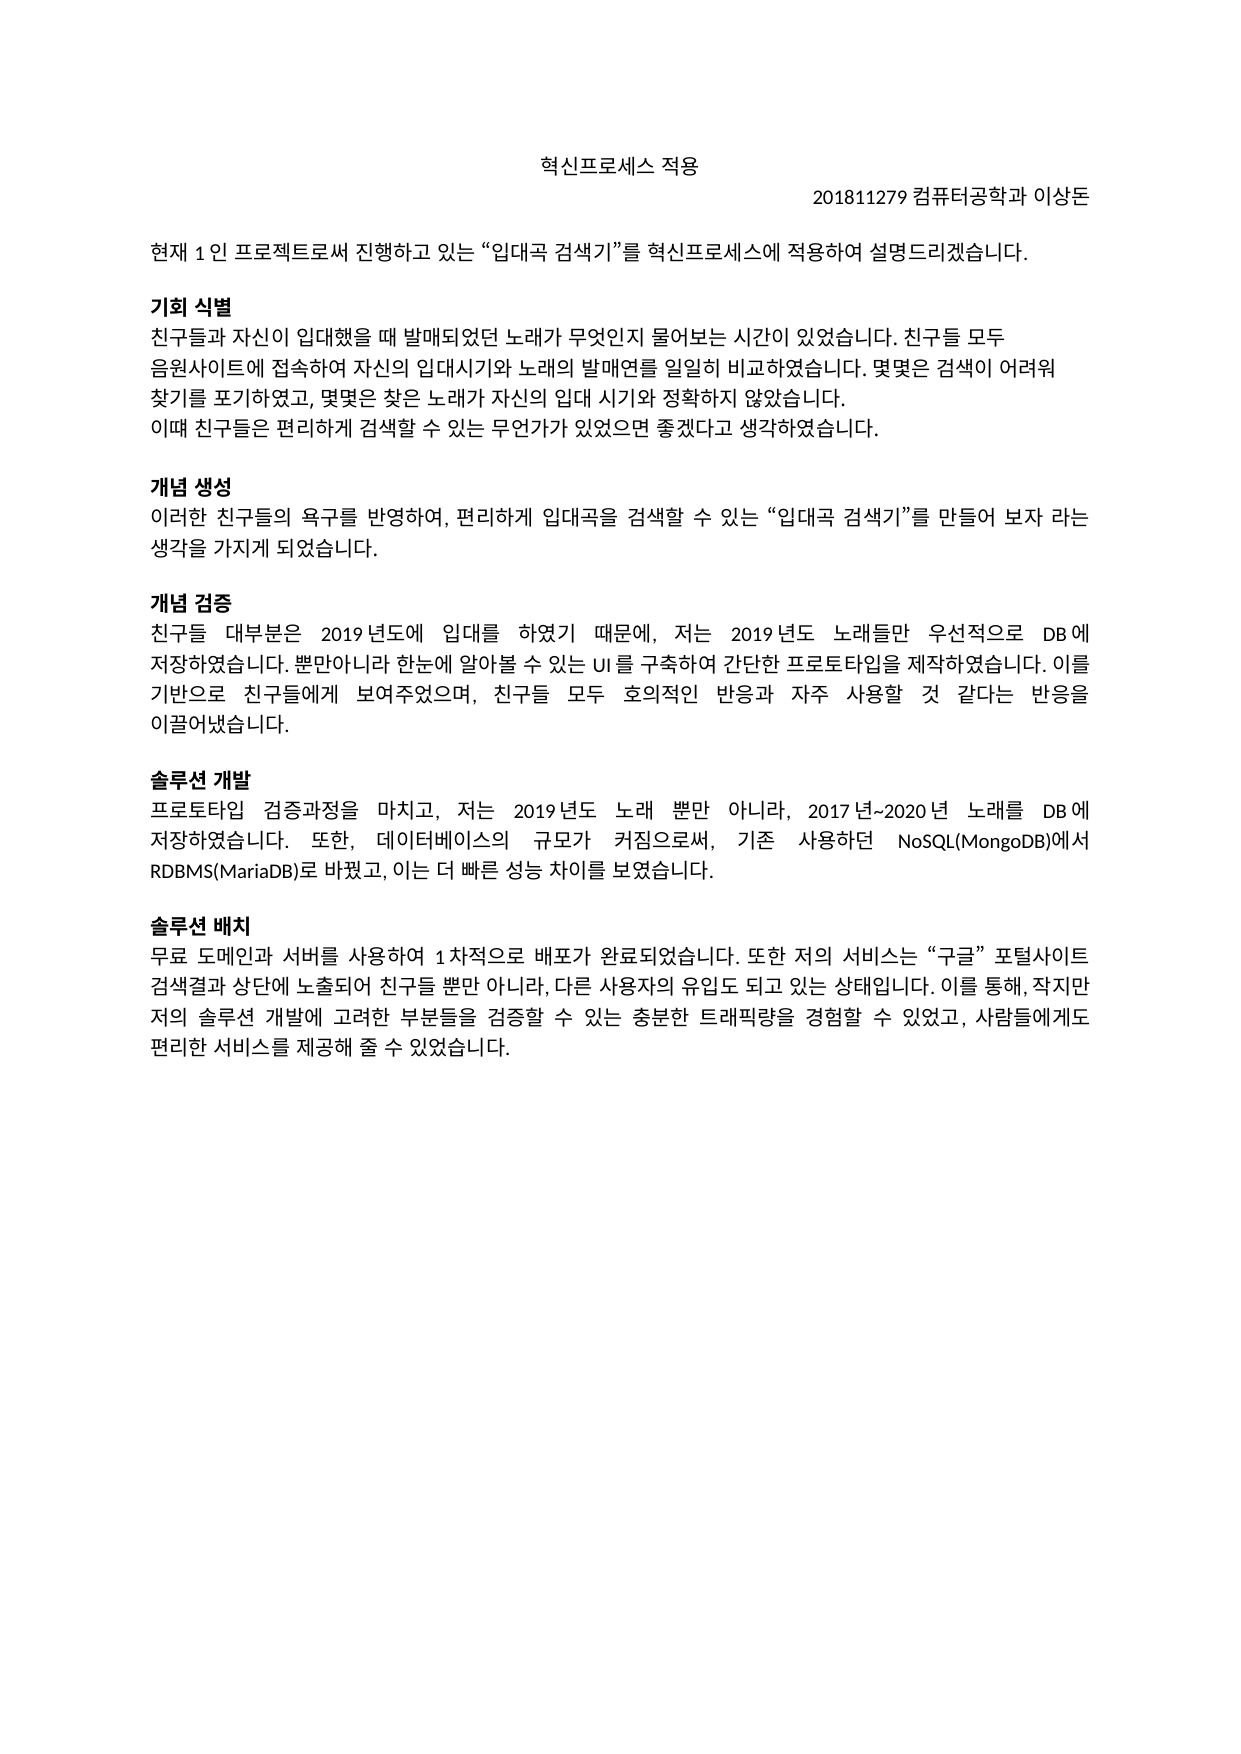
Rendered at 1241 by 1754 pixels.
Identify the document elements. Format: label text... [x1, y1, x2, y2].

text 이러한 친구들의 욕구를 반영하여, 편리하게 입대곡을 검색할 수 있는 “입대곡 검색기”를 만들어 보자 라는 생각을 가지게 되었습니다. [150, 502, 1090, 562]
text 기회 식별 [150, 291, 1090, 322]
text 혁신프로세스 적용 [150, 150, 1090, 180]
text 무료 도메인과 서버를 사용하여 1차적으로 배포가 완료되었습니다. 또한 저의 서비스는 “구글” 포털사이트 검색결과 상단에 노출되어 친구들 뿐만 아니라, 다른 사용자의 유입도 되고 있는 상태입니다. 이를 통해, 작지만 저의 솔루션 개발에 고려한 부분들을 검증할 수 있는 충분한 트래픽량을 경험할 수 있었고, 사람들에게도 편리한 서비스를 제공해 줄 수 있었습니다. [150, 940, 1090, 1061]
text 현재 1인 프로젝트로써 진행하고 있는 “입대곡 검색기”를 혁신프로세스에 적용하여 설명드리겠습니다. [150, 236, 1090, 266]
text 친구들 대부분은 2019년도에 입대를 하였기 때문에, 저는 2019년도 노래들만 우선적으로 DB에 저장하였습니다. 뿐만아니라 한눈에 알아볼 수 있는 UI를 구축하여 간단한 프로토타입을 제작하였습니다. 이를 기반으로 친구들에게 보여주었으며, 친구들 모두 호의적인 반응과 자주 사용할 것 같다는 반응을 이끌어냈습니다. [150, 618, 1090, 738]
text 이떄 친구들은 편리하게 검색할 수 있는 무언가가 있었으면 좋겠다고 생각하였습니다. [150, 413, 1090, 443]
text 201811279 컴퓨터공학과 이상돈 [150, 180, 1090, 210]
text 솔루션 배치 [150, 910, 1090, 940]
text 개념 검증 [150, 587, 1090, 618]
text 친구들과 자신이 입대했을 때 발매되었던 노래가 무엇인지 물어보는 시간이 있었습니다. 친구들 모두 음원사이트에 접속하여 자신의 입대시기와 노래의 발매연를 일일히 비교하였습니다. 몇몇은 검색이 어려워 찾기를 포기하였고, 몇몇은 찾은 노래가 자신의 입대 시기와 정확하지 않았습니다. [150, 322, 1090, 413]
text 개념 생성 [150, 471, 1090, 502]
text 솔루션 개발 [150, 764, 1090, 794]
text 프로토타입 검증과정을 마치고, 저는 2019년도 노래 뿐만 아니라, 2017년~2020년 노래를 DB에 저장하였습니다. 또한, 데이터베이스의 규모가 커짐으로써, 기존 사용하던 NoSQL(MongoDB)에서 RDBMS(MariaDB)로 바꿨고, 이는 더 빠른 성능 차이를 보였습니다. [150, 794, 1090, 885]
